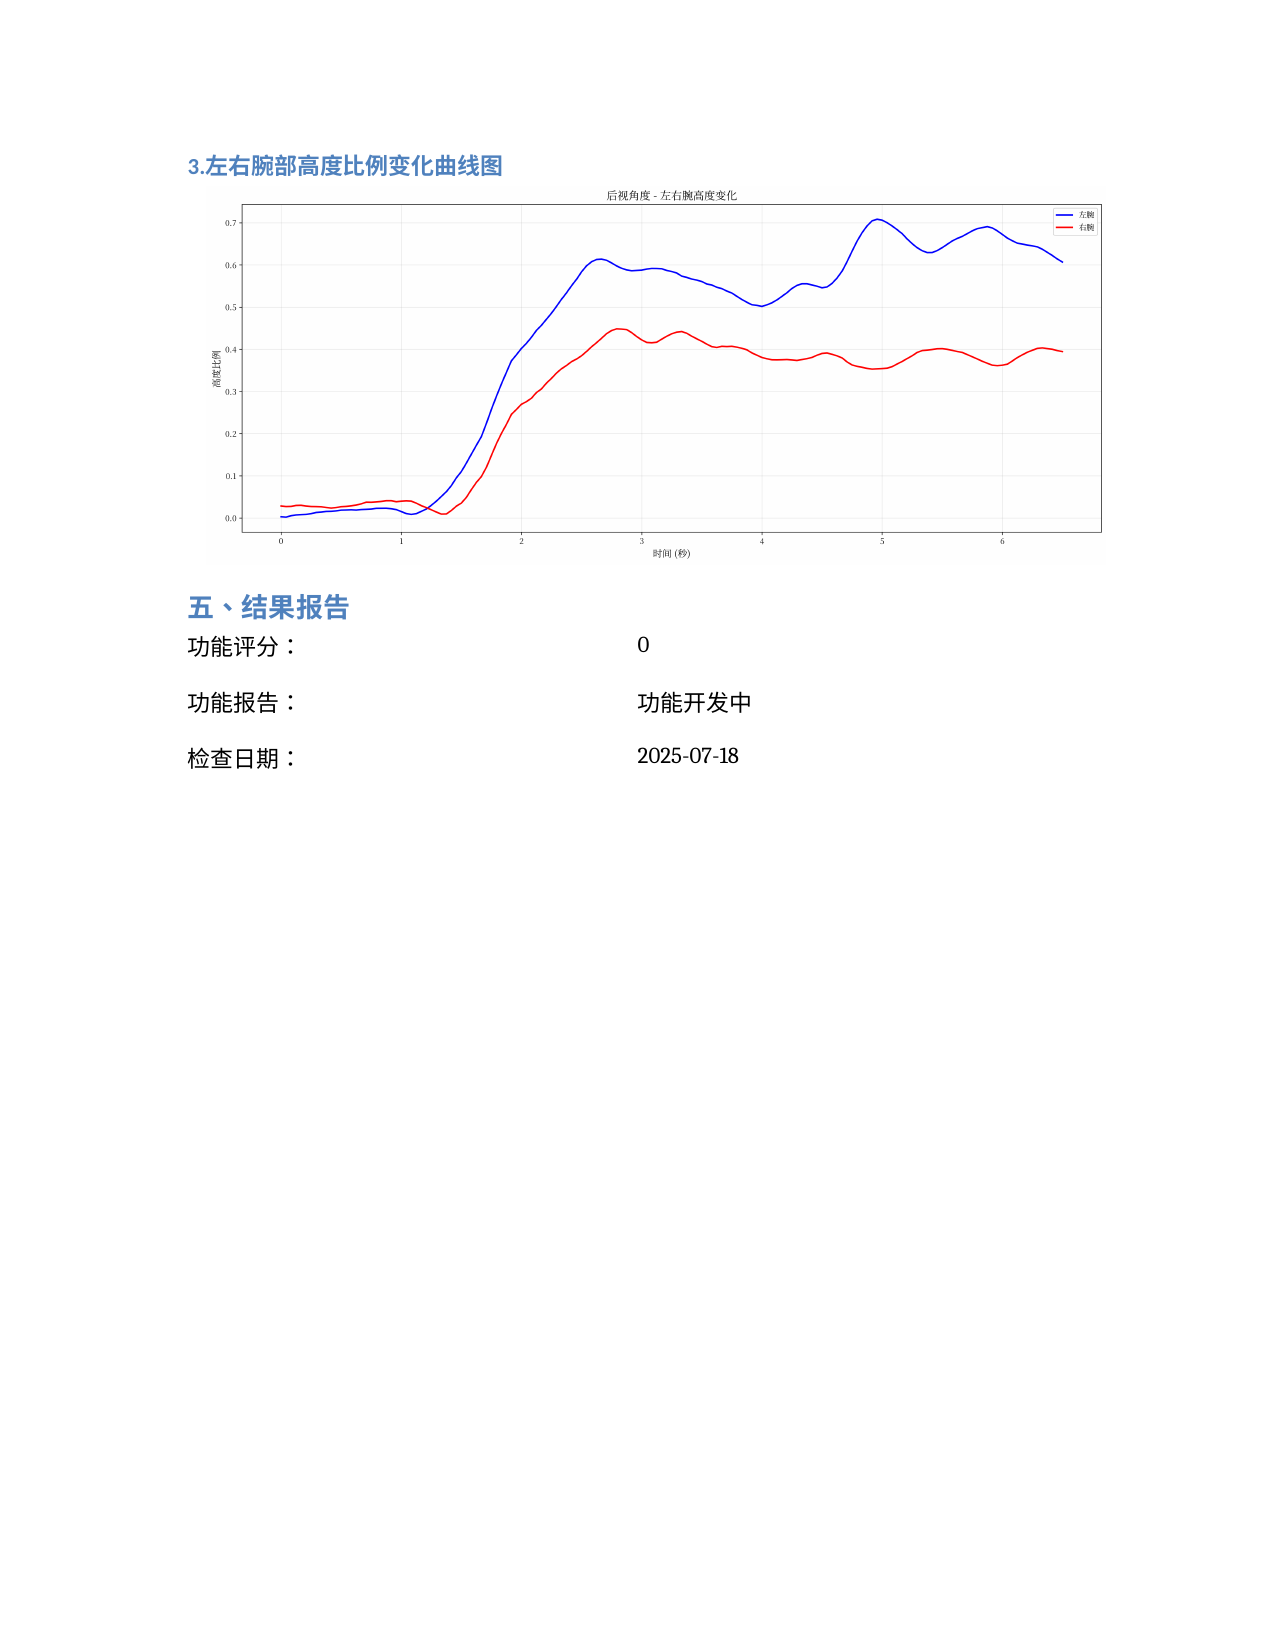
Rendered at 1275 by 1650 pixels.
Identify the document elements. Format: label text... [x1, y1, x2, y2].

table_cell 2025-07-18 [626, 743, 1076, 799]
subtitle 五、结果报告 [187, 589, 1087, 626]
table_cell 功能开发中 [626, 687, 1076, 743]
table_header 功能评分： [176, 631, 626, 687]
table_header 0 [626, 631, 1076, 687]
table_cell 检查日期： [176, 743, 626, 799]
picture [206, 186, 1107, 565]
table_cell 功能报告： [176, 687, 626, 743]
subtitle 3.左右腕部高度比例变化曲线图 [187, 150, 1087, 181]
